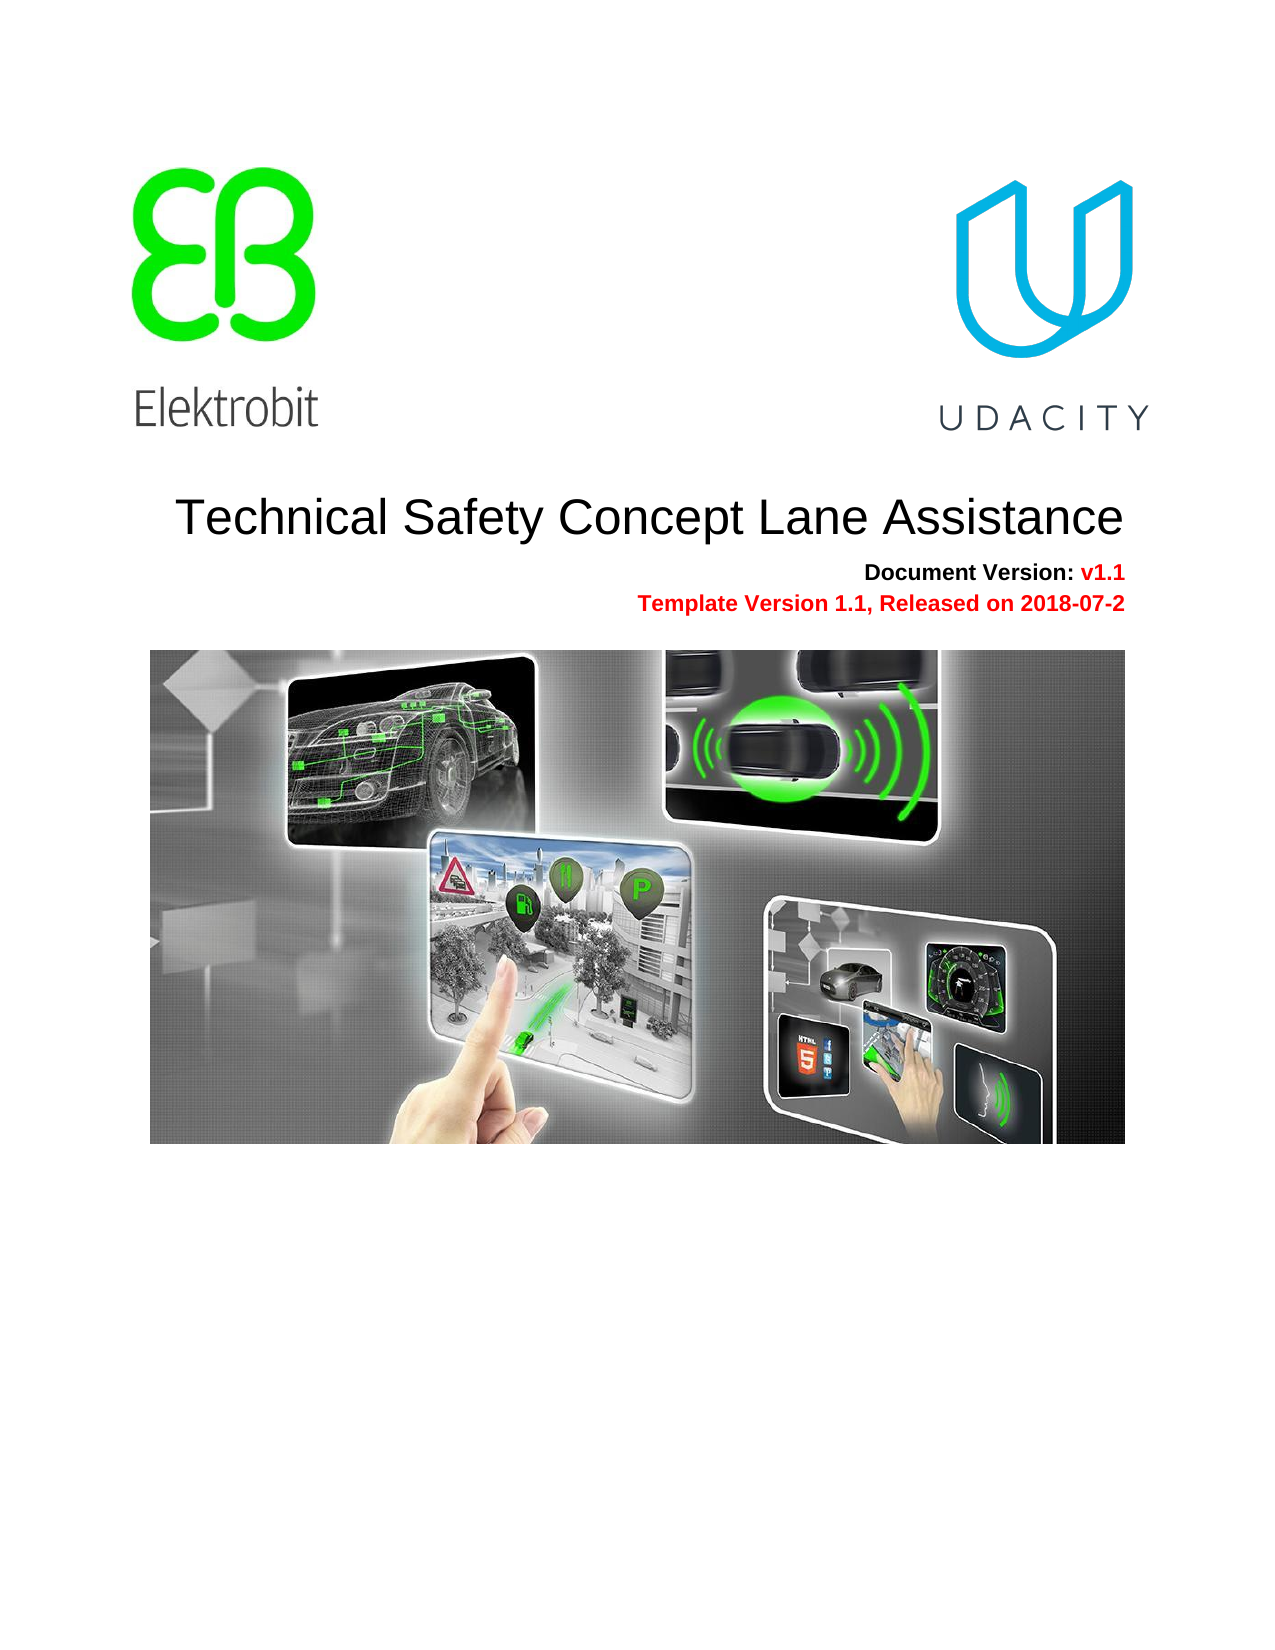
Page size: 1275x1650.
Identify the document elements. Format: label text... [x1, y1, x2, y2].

picture [131, 167, 319, 427]
title Technical Safety Concept Lane Assistance [150, 487, 1125, 544]
text Document Version: v1.1 [150, 559, 1125, 586]
text Template Version 1.1, Released on 2018-07-2 [150, 589, 1125, 616]
picture [150, 650, 1125, 1144]
picture [892, 150, 1188, 461]
